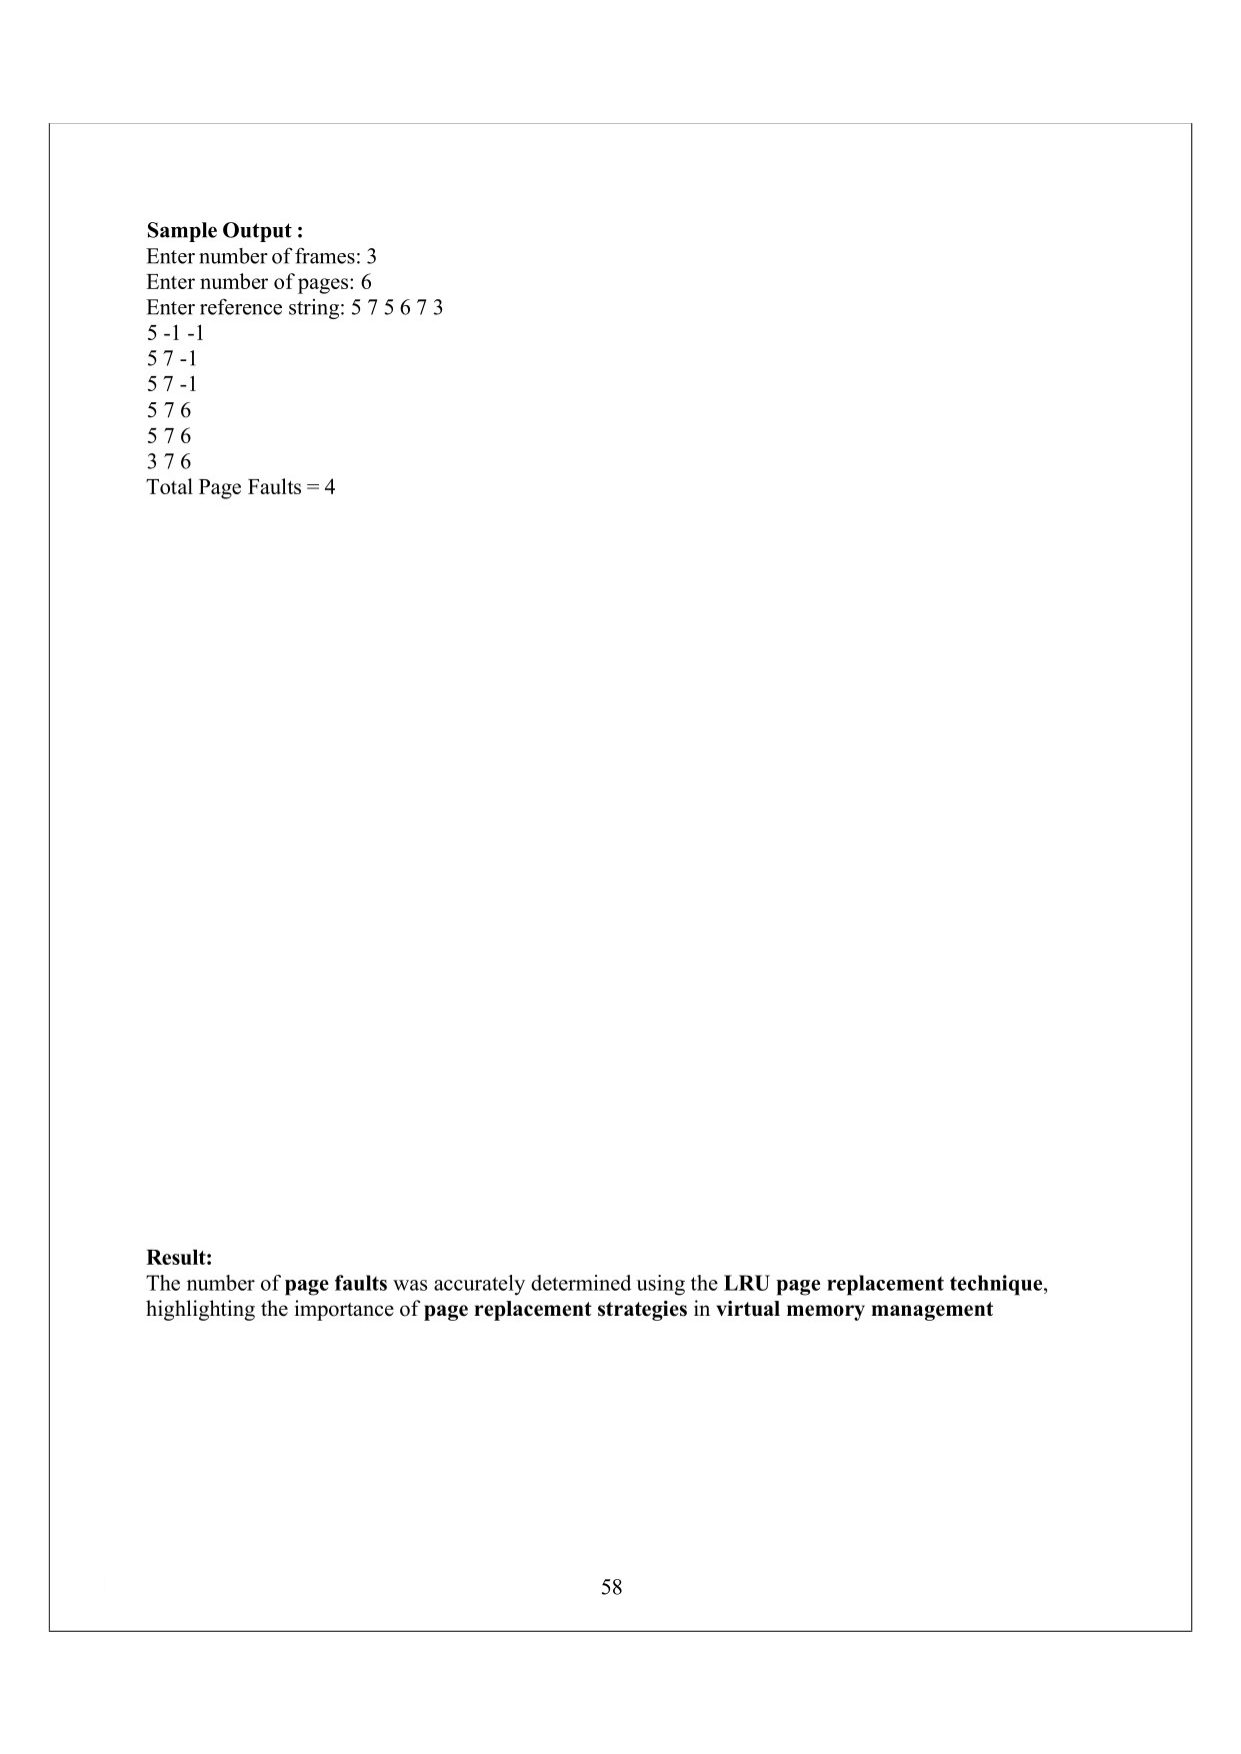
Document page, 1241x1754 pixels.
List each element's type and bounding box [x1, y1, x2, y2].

picture [48, 123, 1193, 1632]
